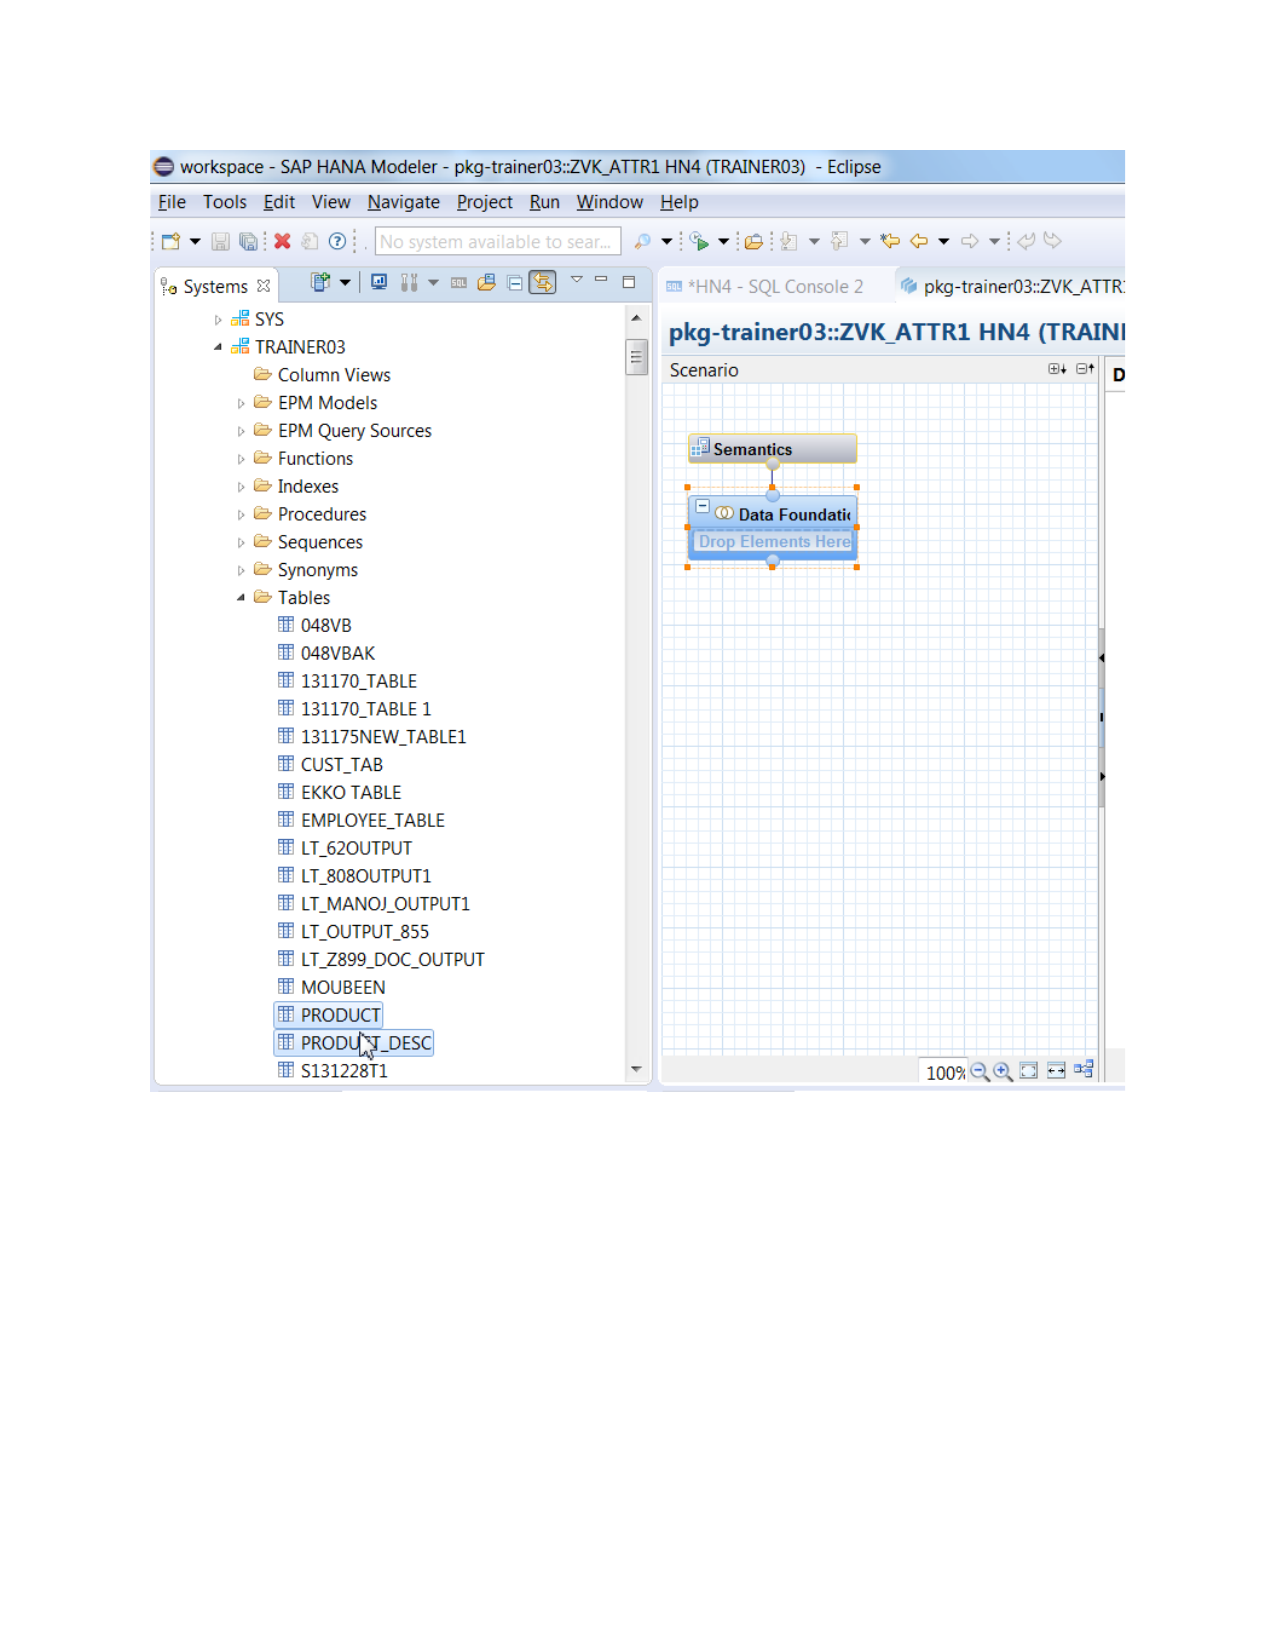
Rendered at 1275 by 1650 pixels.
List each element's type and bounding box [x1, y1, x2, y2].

picture [150, 150, 1125, 1092]
